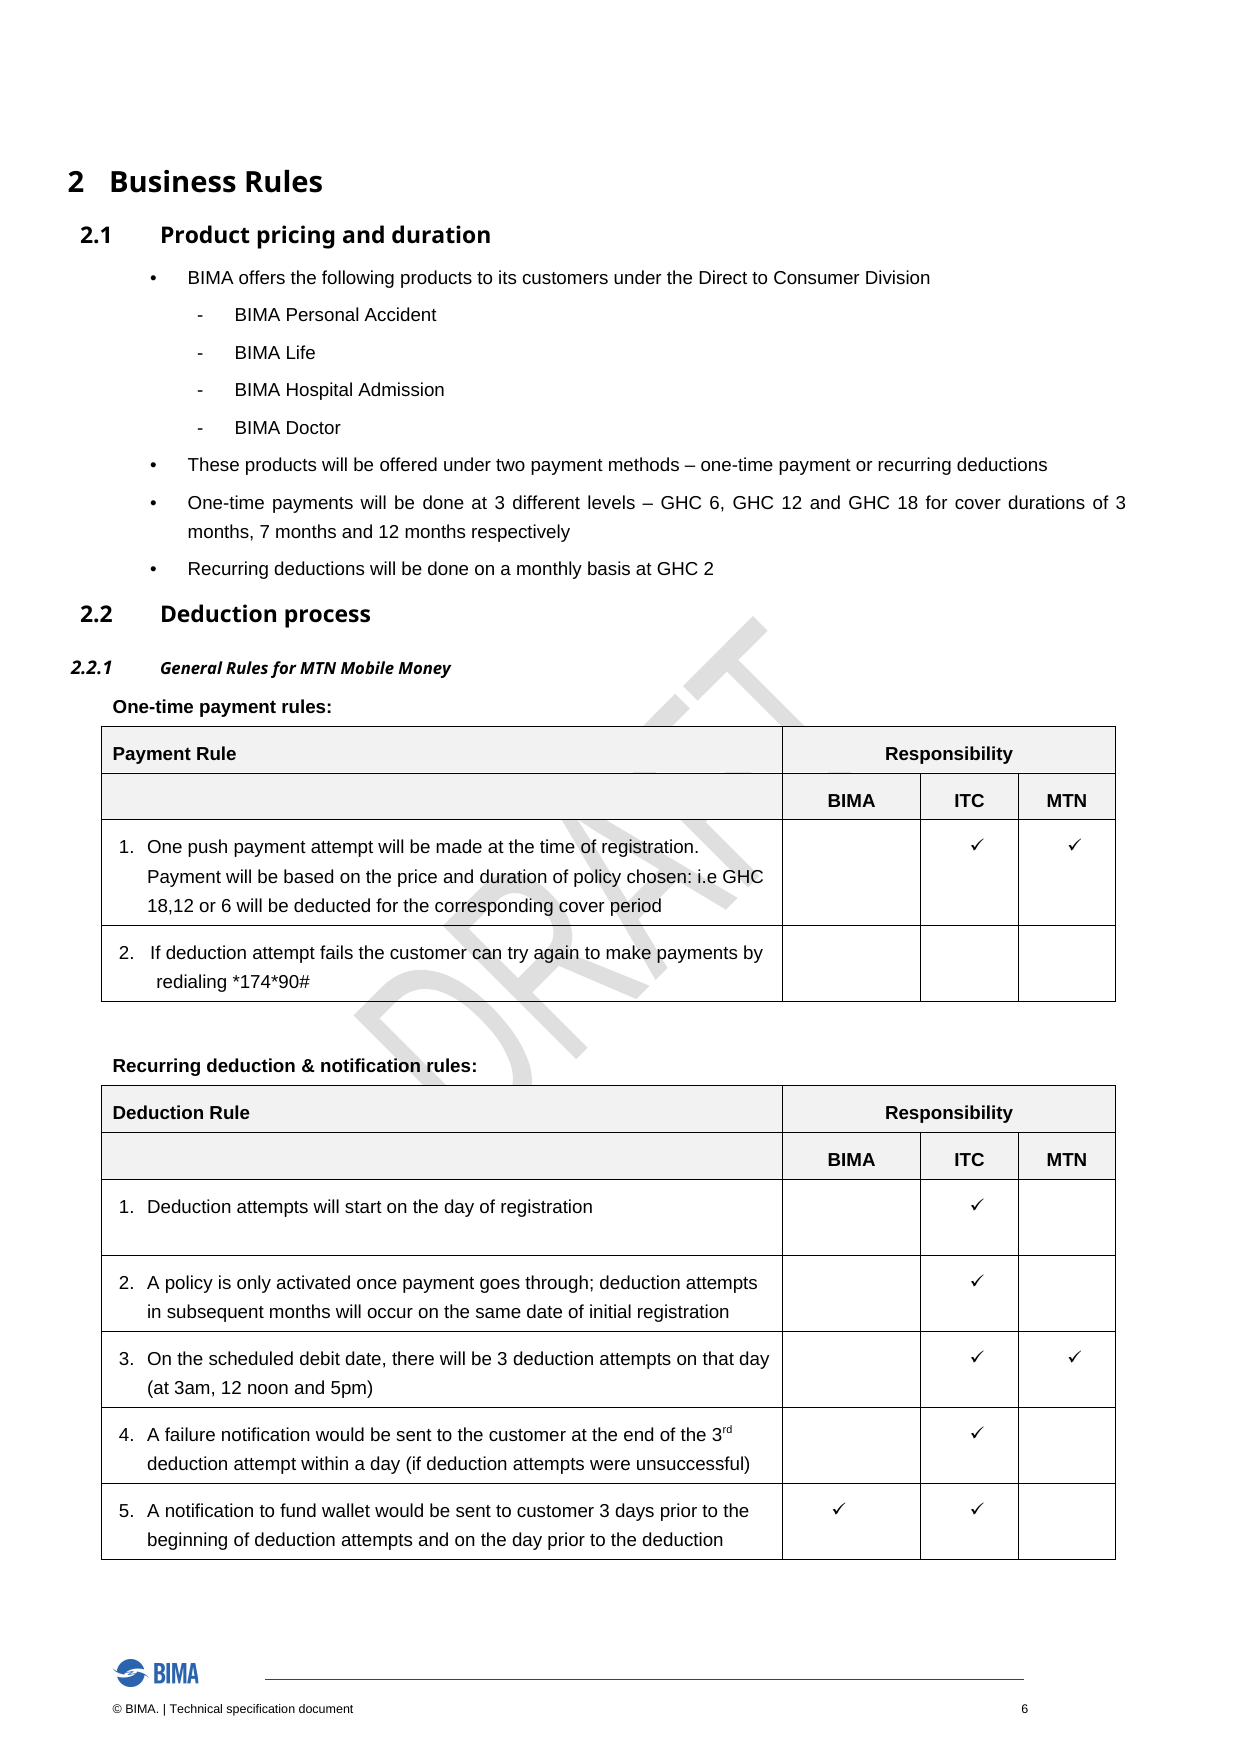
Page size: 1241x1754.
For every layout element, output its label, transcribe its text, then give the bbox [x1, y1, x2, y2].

table_cell [1019, 926, 1115, 1001]
table_cell One push payment attempt will be made at the time of registration. Payment will be based on the price and duration of policy chosen: i.e GHC 18,12 or 6 will be deducted for the corresponding cover period [102, 820, 782, 924]
table_cell [102, 774, 782, 819]
list BIMA Personal Accident [197, 296, 1128, 326]
table_cell A notification to fund wallet would be sent to customer 3 days prior to the beginning of deduction attempts and on the day prior to the deduction [102, 1484, 782, 1559]
table_cell [921, 926, 1018, 1001]
table_cell A policy is only activated once payment goes through; deduction attempts in subsequent months will occur on the same date of initial registration [102, 1256, 782, 1331]
subtitle General Rules for MTN Mobile Money [112, 646, 1128, 680]
table_cell Deduction attempts will start on the day of registration [102, 1180, 782, 1255]
table_cell [921, 1408, 1018, 1483]
list These products will be offered under two payment methods – one-time payment or recurring deductions [150, 446, 1128, 476]
table_cell [783, 1332, 920, 1407]
list Recurring deductions will be done on a monthly basis at GHC 2 [150, 551, 1128, 580]
text Recurring deduction & notification rules: [112, 1047, 1128, 1077]
table_cell MTN [1019, 1133, 1115, 1179]
table_cell BIMA [783, 774, 920, 819]
list BIMA Hospital Admission [197, 371, 1128, 401]
table_header Responsibility [783, 1086, 1115, 1132]
subtitle Deduction process [112, 596, 1128, 630]
table_cell [102, 1133, 782, 1179]
table_cell BIMA [783, 1133, 920, 1179]
table_cell [1019, 1408, 1115, 1483]
table_cell If deduction attempt fails the customer can try again to make payments by redialing *174*90# [102, 926, 782, 1001]
list BIMA Life [197, 334, 1128, 363]
table_cell On the scheduled debit date, there will be 3 deduction attempts on that day (at 3am, 12 noon and 5pm) [102, 1332, 782, 1407]
table_cell [1019, 1180, 1115, 1255]
table_header Deduction Rule [102, 1086, 782, 1132]
table_cell ITC [921, 774, 1018, 819]
table_cell [783, 1256, 920, 1331]
subtitle Business Rules [67, 161, 1128, 201]
list BIMA Doctor [197, 409, 1128, 438]
table_cell [1019, 1256, 1115, 1331]
table_cell [783, 820, 920, 924]
text One-time payment rules: [112, 688, 1128, 717]
table_cell [1019, 1332, 1115, 1407]
table_cell A failure notification would be sent to the customer at the end of the 3rd deduction attempt within a day (if deduction attempts were unsuccessful) [102, 1408, 782, 1483]
table_cell [1019, 1484, 1115, 1559]
table_cell [921, 1484, 1018, 1559]
table_cell [921, 1256, 1018, 1331]
table_header Responsibility [783, 727, 1115, 772]
table_cell MTN [1019, 774, 1115, 819]
table_header Payment Rule [102, 727, 782, 772]
list One-time payments will be done at 3 different levels – GHC 6, GHC 12 and GHC 18 for cover durations of 3 months, 7 months and 12 months respectively [150, 484, 1128, 542]
table_cell [783, 1180, 920, 1255]
list BIMA offers the following products to its customers under the Direct to Consumer Division [150, 259, 1128, 288]
subtitle Product pricing and duration [112, 217, 1128, 251]
table_cell [921, 1180, 1018, 1255]
table_cell ITC [921, 1133, 1018, 1179]
table_cell [1019, 820, 1115, 924]
table_cell [921, 1332, 1018, 1407]
table_cell [783, 1408, 920, 1483]
table_cell [783, 1484, 920, 1559]
picture [112, 1659, 199, 1687]
table_cell [783, 926, 920, 1001]
table_cell [921, 820, 1018, 924]
